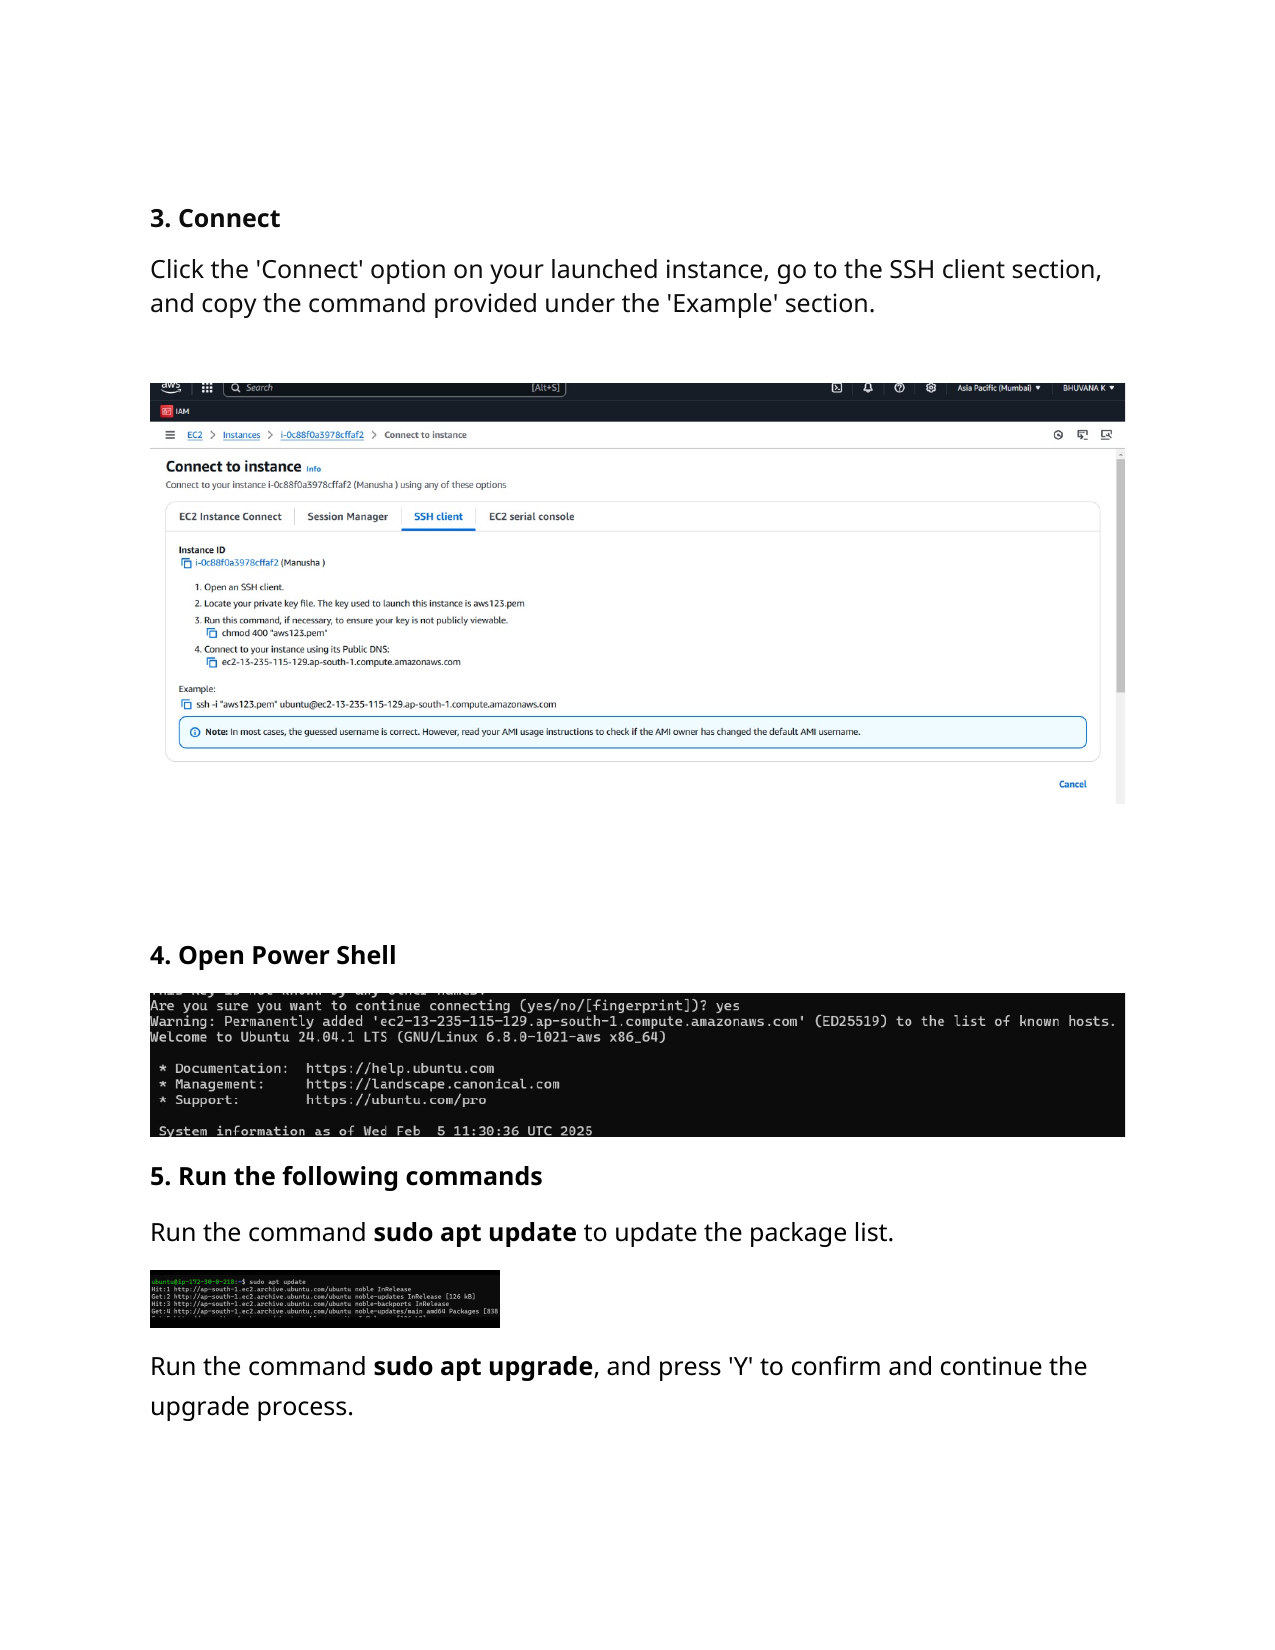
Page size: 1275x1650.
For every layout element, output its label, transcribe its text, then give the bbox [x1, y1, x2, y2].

picture [150, 993, 1125, 1137]
subtitle Click the 'Connect' option on your launched instance, go to the SSH client section, and copy the command provided under the 'Example' section. [150, 251, 1125, 319]
text Run the command sudo apt upgrade, and press 'Y' to confirm and continue the upgrade process. [150, 1349, 1125, 1422]
picture [150, 383, 1125, 804]
picture [150, 1270, 500, 1328]
text 5. Run the following commands [150, 1159, 1125, 1193]
text Run the command sudo apt update to update the package list. [150, 1214, 1125, 1248]
subtitle 3. Connect [150, 201, 1125, 235]
text 4. Open Power Shell [150, 937, 1125, 972]
